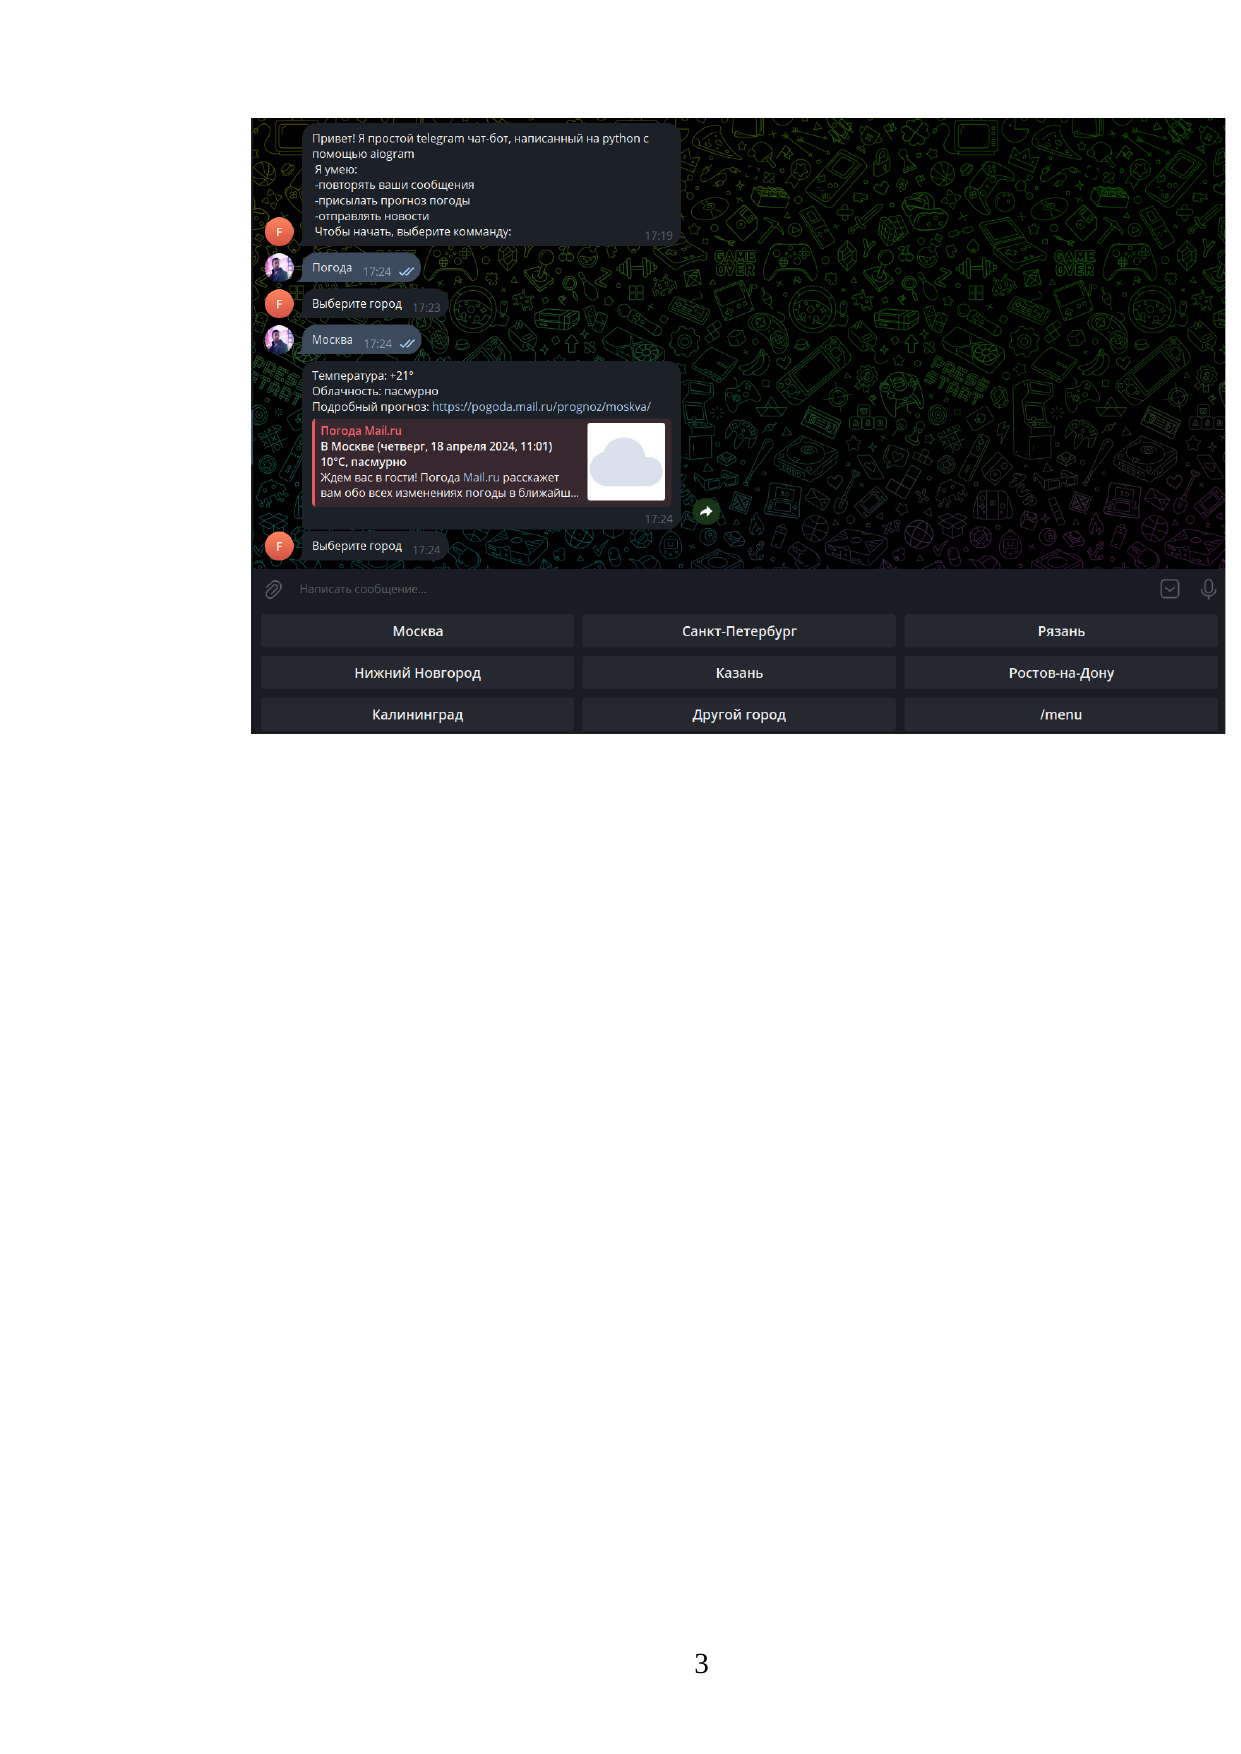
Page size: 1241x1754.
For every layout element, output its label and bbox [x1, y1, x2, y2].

picture [251, 118, 1226, 734]
